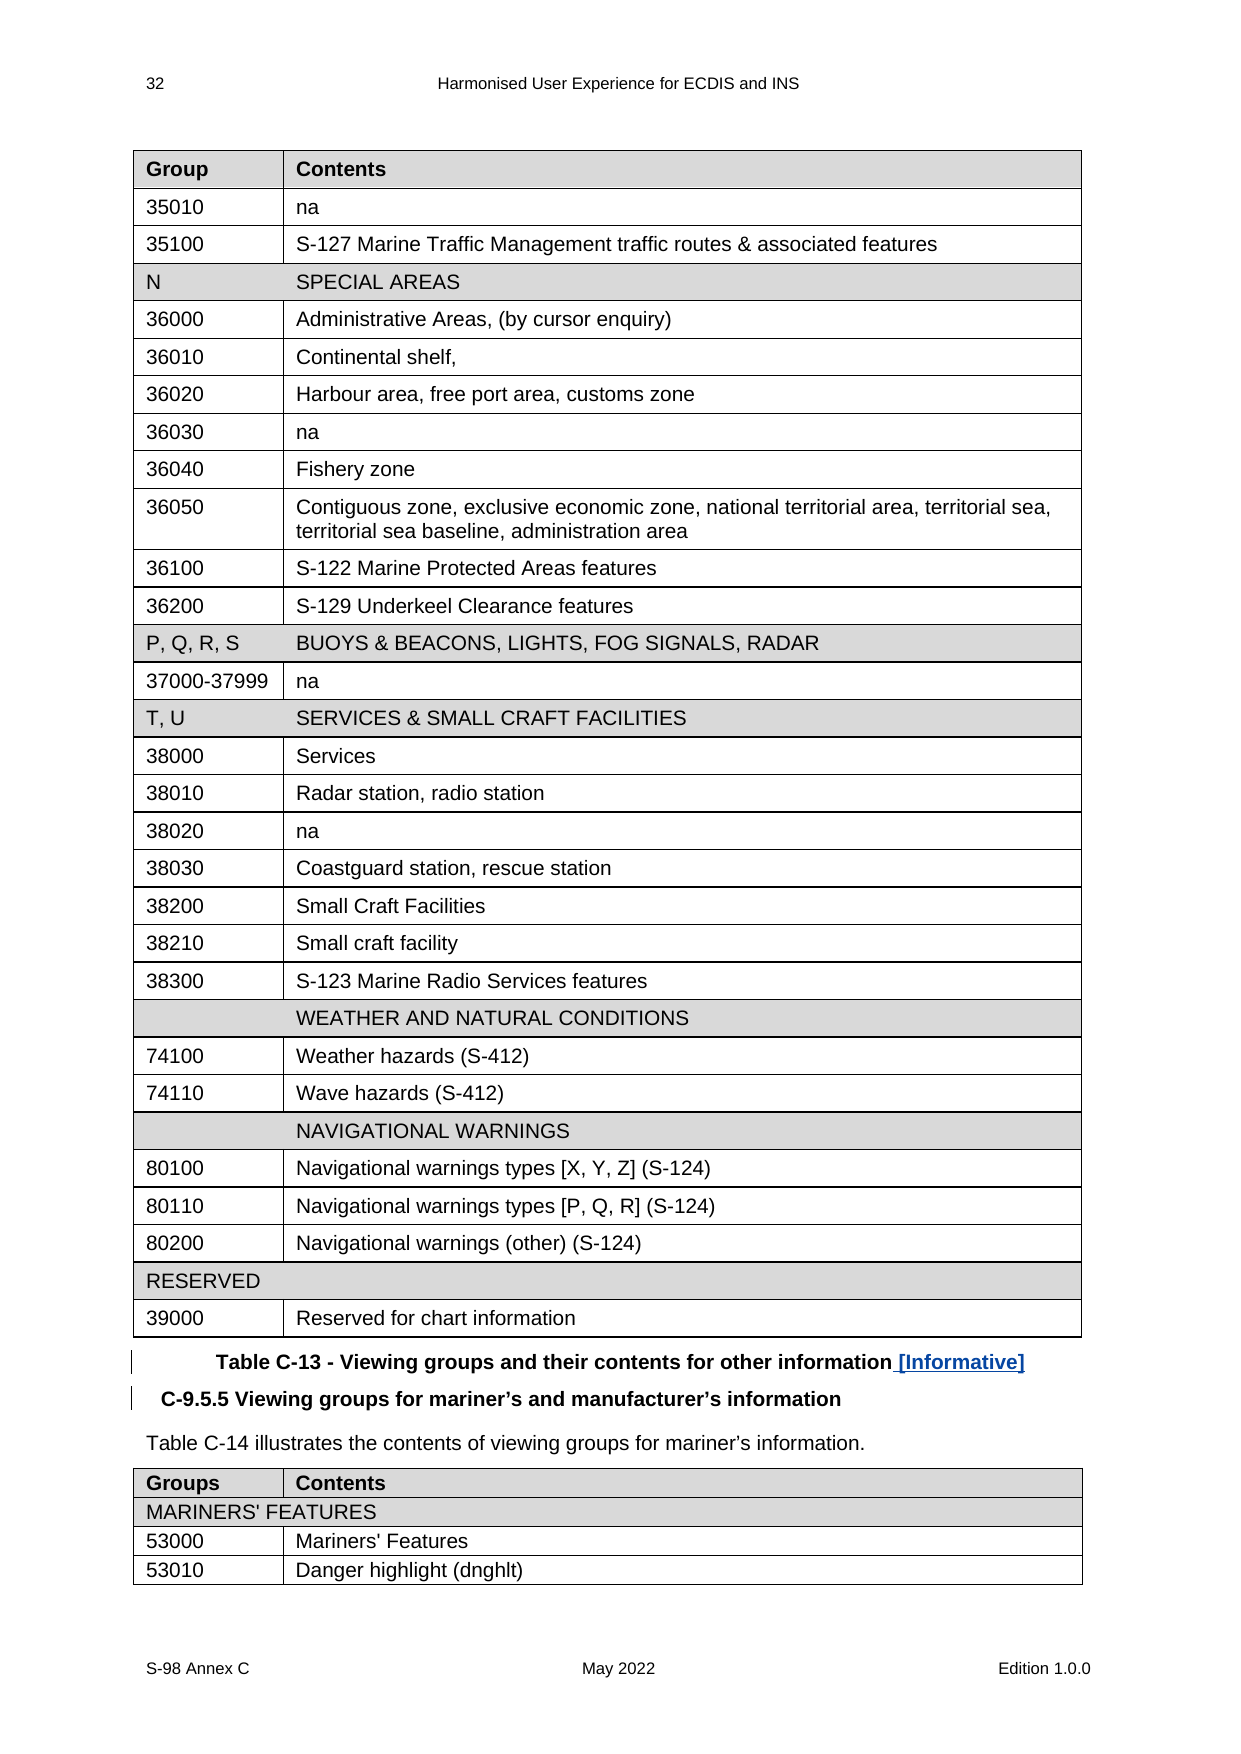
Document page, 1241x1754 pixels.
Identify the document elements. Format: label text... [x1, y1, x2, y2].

table_cell 36030 [134, 414, 283, 450]
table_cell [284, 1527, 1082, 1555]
table_cell Small craft facility [284, 925, 1081, 961]
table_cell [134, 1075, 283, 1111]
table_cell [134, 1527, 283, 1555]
table_cell na [284, 414, 1081, 450]
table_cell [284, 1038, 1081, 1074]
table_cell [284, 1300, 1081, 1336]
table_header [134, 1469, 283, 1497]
table_cell Small Craft Facilities [284, 888, 1081, 924]
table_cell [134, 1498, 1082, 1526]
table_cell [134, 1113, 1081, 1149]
table_cell 38000 [134, 738, 283, 774]
table_cell Contiguous zone, exclusive economic zone, national territorial area, territorial sea, territorial sea baseline, administration area [284, 489, 1081, 549]
table_cell S-129 Underkeel Clearance features [284, 588, 1081, 624]
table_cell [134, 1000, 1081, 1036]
table_cell N [134, 264, 284, 300]
subtitle Viewing groups for mariner’s and manufacturer’s information [161, 1386, 1094, 1410]
table_cell Coastguard station, rescue station [284, 850, 1081, 886]
table_cell S-127 Marine Traffic Management traffic routes & associated features [284, 226, 1081, 262]
table_cell 36020 [134, 376, 283, 412]
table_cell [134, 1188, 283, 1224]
table_cell Administrative Areas, (by cursor enquiry) [284, 301, 1081, 337]
table_cell 35010 [134, 189, 283, 225]
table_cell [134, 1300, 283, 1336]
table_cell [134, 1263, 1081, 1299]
table_cell Fishery zone [284, 451, 1081, 487]
table_cell 38300 [134, 963, 283, 999]
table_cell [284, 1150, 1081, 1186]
table_cell 36010 [134, 339, 283, 375]
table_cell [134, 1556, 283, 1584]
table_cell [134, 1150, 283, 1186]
table_cell SERVICES & SMALL CRAFT FACILITIES [284, 700, 1081, 736]
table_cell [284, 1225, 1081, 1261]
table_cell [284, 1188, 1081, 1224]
text Table C-14 illustrates the contents of viewing groups for mariner’s information. [146, 1431, 1094, 1455]
table_cell SPECIAL AREAS [284, 264, 1081, 300]
table_cell 38020 [134, 813, 283, 849]
table_cell T, U [134, 700, 284, 736]
table_cell 38210 [134, 925, 283, 961]
table_cell Radar station, radio station [284, 775, 1081, 811]
table_cell P, Q, R, S [134, 625, 284, 661]
table_cell Continental shelf, [284, 339, 1081, 375]
table_cell 36100 [134, 550, 283, 586]
text Table C-13 - Viewing groups and their contents for other information [146, 1350, 1094, 1374]
table_cell 37000-37999 [134, 663, 283, 699]
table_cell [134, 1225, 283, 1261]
table_header Group [134, 151, 283, 187]
table_cell BUOYS & BEACONS, LIGHTS, FOG SIGNALS, RADAR [284, 625, 1081, 661]
table_cell S-122 Marine Protected Areas features [284, 550, 1081, 586]
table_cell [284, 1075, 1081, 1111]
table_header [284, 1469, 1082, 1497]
table_cell S-123 Marine Radio Services features [284, 963, 1081, 999]
table_cell 36000 [134, 301, 283, 337]
table_cell na [284, 189, 1081, 225]
table_cell Harbour area, free port area, customs zone [284, 376, 1081, 412]
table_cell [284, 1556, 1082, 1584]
table_cell 36050 [134, 489, 283, 549]
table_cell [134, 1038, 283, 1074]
table_header Contents [284, 151, 1081, 187]
table_cell 36200 [134, 588, 283, 624]
table_cell 35100 [134, 226, 283, 262]
table_cell 36040 [134, 451, 283, 487]
table_cell 38200 [134, 888, 283, 924]
table_cell 38030 [134, 850, 283, 886]
table_cell na [284, 663, 1081, 699]
table_cell 38010 [134, 775, 283, 811]
table_cell na [284, 813, 1081, 849]
table_cell Services [284, 738, 1081, 774]
